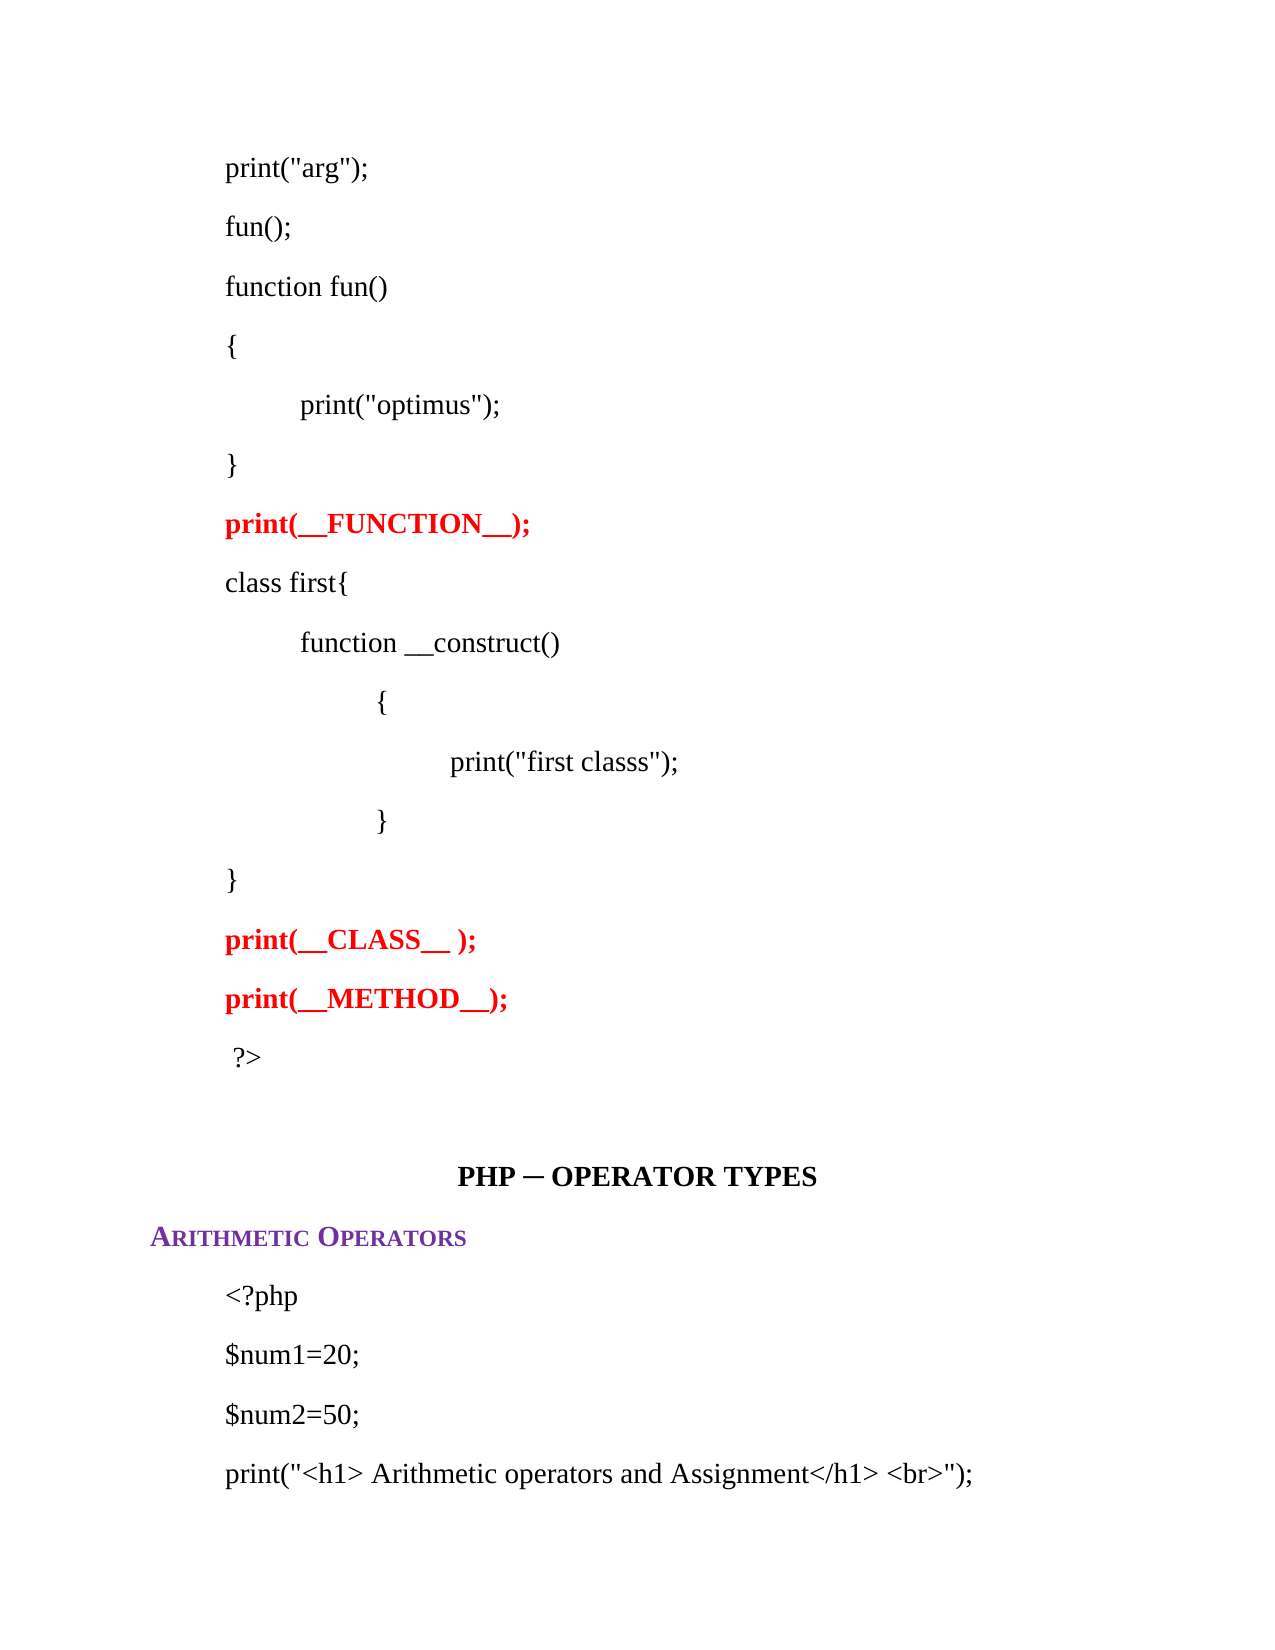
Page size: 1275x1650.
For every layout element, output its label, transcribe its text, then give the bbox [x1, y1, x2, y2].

text print("<h1> Arithmetic operators and Assignment</h1> <br>"); [225, 1456, 1125, 1490]
text print("optimus"); [225, 387, 1125, 421]
text class first{ [225, 566, 1125, 599]
text $num2=50; [225, 1397, 1125, 1430]
text { [225, 684, 1125, 718]
text PHP ─ Operator Types [150, 1159, 1125, 1193]
text } [225, 447, 1125, 480]
text print(__METHOD__); [225, 981, 1125, 1015]
text <?php [150, 1278, 1125, 1312]
text } [225, 862, 1125, 896]
text print(__FUNCTION__); [225, 506, 1125, 540]
text function __construct() [225, 625, 1125, 658]
text $num1=20; [225, 1337, 1125, 1371]
text { [225, 328, 1125, 362]
text function fun() [225, 269, 1125, 302]
text fun(); [225, 209, 1125, 243]
text print(__CLASS__ ); [225, 922, 1125, 955]
text ?> [225, 1041, 1125, 1074]
text Arithmetic Operators [150, 1219, 1125, 1252]
text print("arg"); [225, 150, 1125, 183]
text } [225, 803, 1125, 837]
text print("first classs"); [225, 744, 1125, 777]
